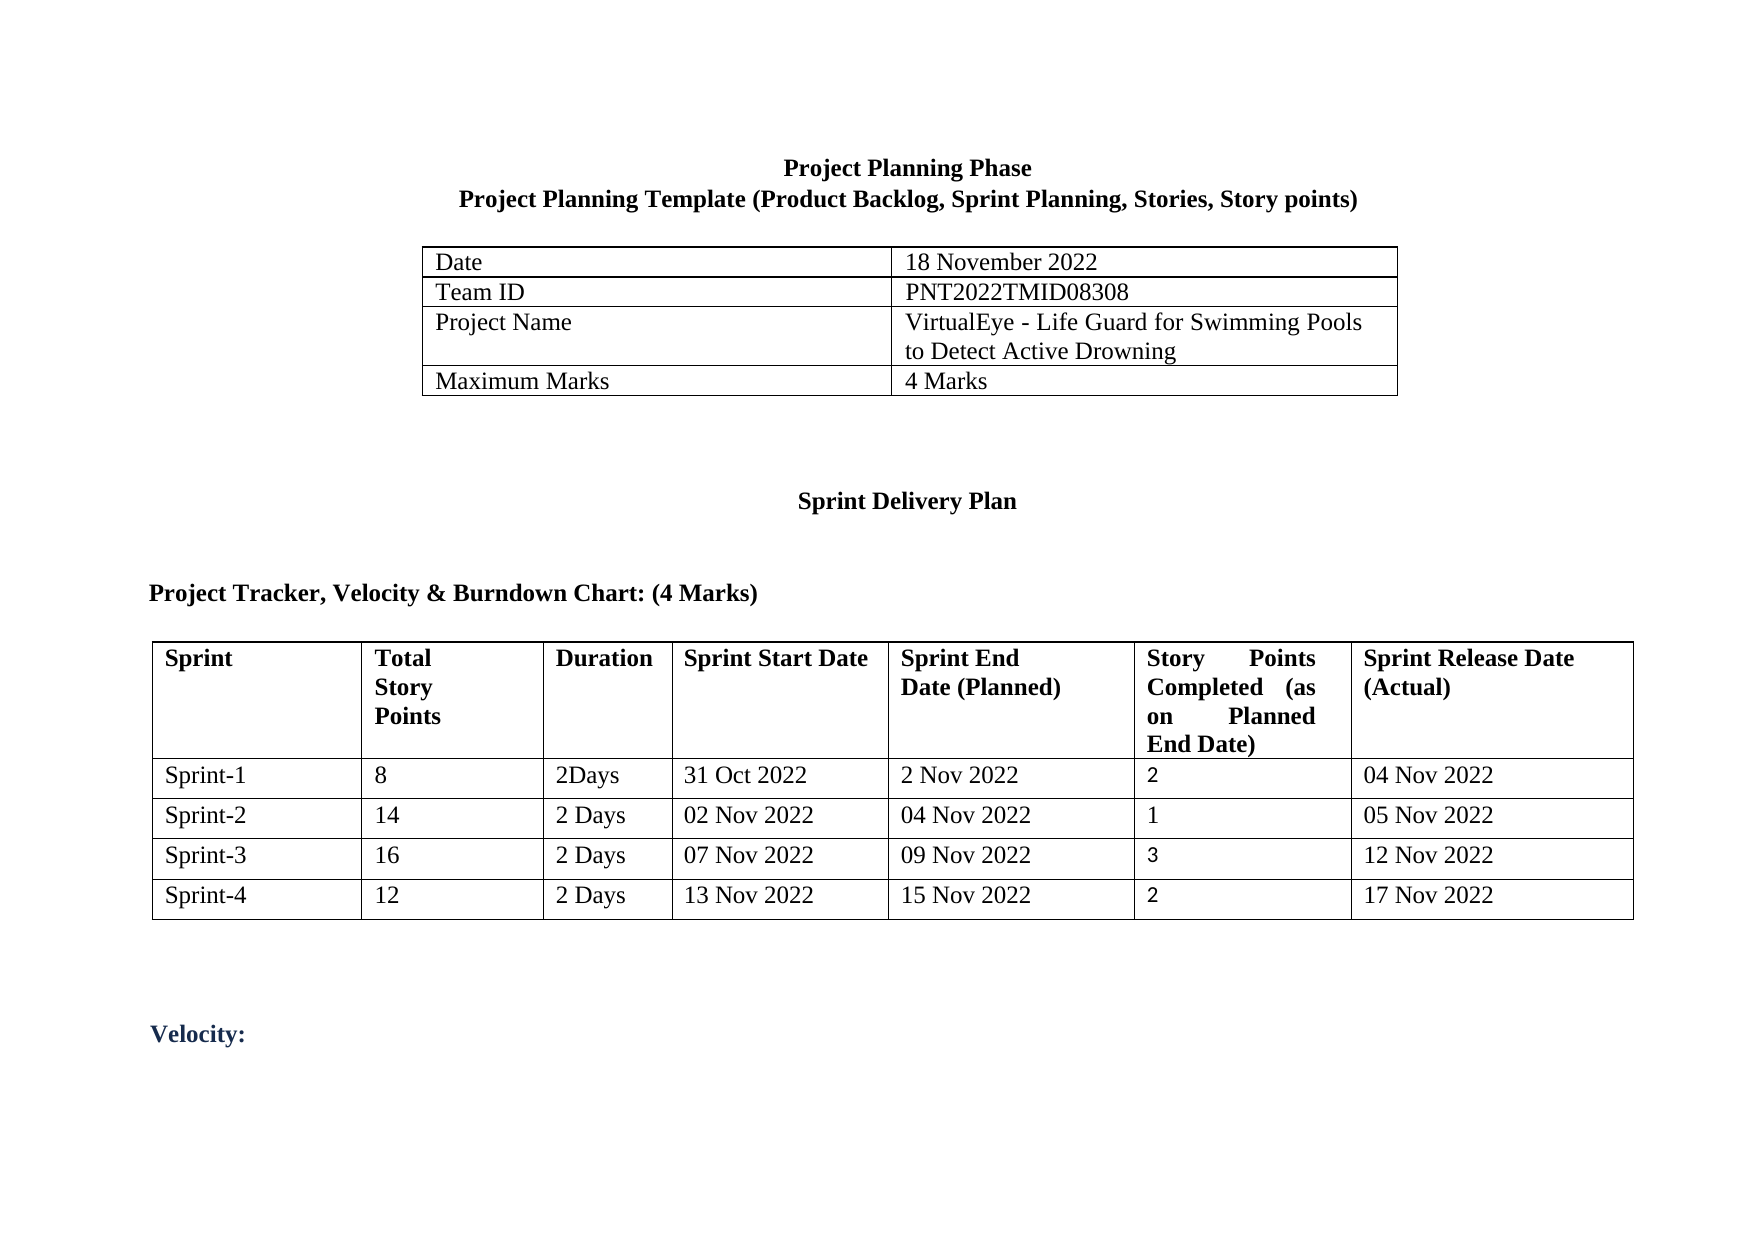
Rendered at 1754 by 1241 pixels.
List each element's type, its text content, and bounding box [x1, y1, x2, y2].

table_cell 04 Nov 2022 [1352, 759, 1633, 798]
table_cell 09 Nov 2022 [889, 839, 1134, 879]
table_cell 17 Nov 2022 [1352, 880, 1633, 919]
table_cell 04 Nov 2022 [889, 799, 1134, 838]
table_cell Maximum Marks [423, 366, 891, 395]
text Project Planning Template (Product Backlog, Sprint Planning, Stories, Story points) [137, 184, 1358, 213]
table_cell 2 [1135, 759, 1351, 798]
table_header Total Story Points [362, 643, 543, 758]
table_cell 2Days [544, 759, 672, 798]
table_cell Sprint-3 [153, 839, 361, 879]
table_header Sprint End Date (Planned) [889, 643, 1134, 758]
table_cell 12 Nov 2022 [1352, 839, 1633, 879]
text Velocity: [150, 1019, 1587, 1047]
text Project Planning Phase [228, 153, 1587, 182]
table_header Sprint Start Date [673, 643, 888, 758]
table_cell 4 Marks [892, 366, 1397, 395]
table_cell Sprint-4 [153, 880, 361, 919]
table_cell 2 Days [544, 880, 672, 919]
table_cell 12 [362, 880, 543, 919]
table_cell 2 Nov 2022 [889, 759, 1134, 798]
table_cell 07 Nov 2022 [673, 839, 888, 879]
table_cell Sprint-1 [153, 759, 361, 798]
table_cell 15 Nov 2022 [889, 880, 1134, 919]
table_cell 1 [1135, 799, 1351, 838]
table_cell PNT2022TMID08308 [892, 278, 1397, 306]
table_header Sprint Release Date (Actual) [1352, 643, 1633, 758]
table_cell 3 [1135, 839, 1351, 879]
table_cell 2 [1135, 880, 1351, 919]
table_cell 31 Oct 2022 [673, 759, 888, 798]
table_header 18 November 2022 [892, 248, 1397, 276]
table_cell 13 Nov 2022 [673, 880, 888, 919]
table_cell 8 [362, 759, 543, 798]
table_header Duration [544, 643, 672, 758]
table_cell 14 [362, 799, 543, 838]
table_header Story Points Completed (as on Planned End Date) [1135, 643, 1351, 758]
table_cell Team ID [423, 278, 891, 306]
table_cell Sprint-2 [153, 799, 361, 838]
table_cell 02 Nov 2022 [673, 799, 888, 838]
table_cell VirtualEye - Life Guard for Swimming Pools to Detect Active Drowning [892, 307, 1397, 365]
table_cell 2 Days [544, 839, 672, 879]
table_cell 2 Days [544, 799, 672, 838]
table_cell 16 [362, 839, 543, 879]
text Sprint Delivery Plan [228, 486, 1587, 515]
table_header Sprint [153, 643, 361, 758]
table_header Date [423, 248, 891, 276]
table_cell 05 Nov 2022 [1352, 799, 1633, 838]
table_cell Project Name [423, 307, 891, 365]
text Project Tracker, Velocity & Burndown Chart: (4 Marks) [148, 578, 1587, 607]
